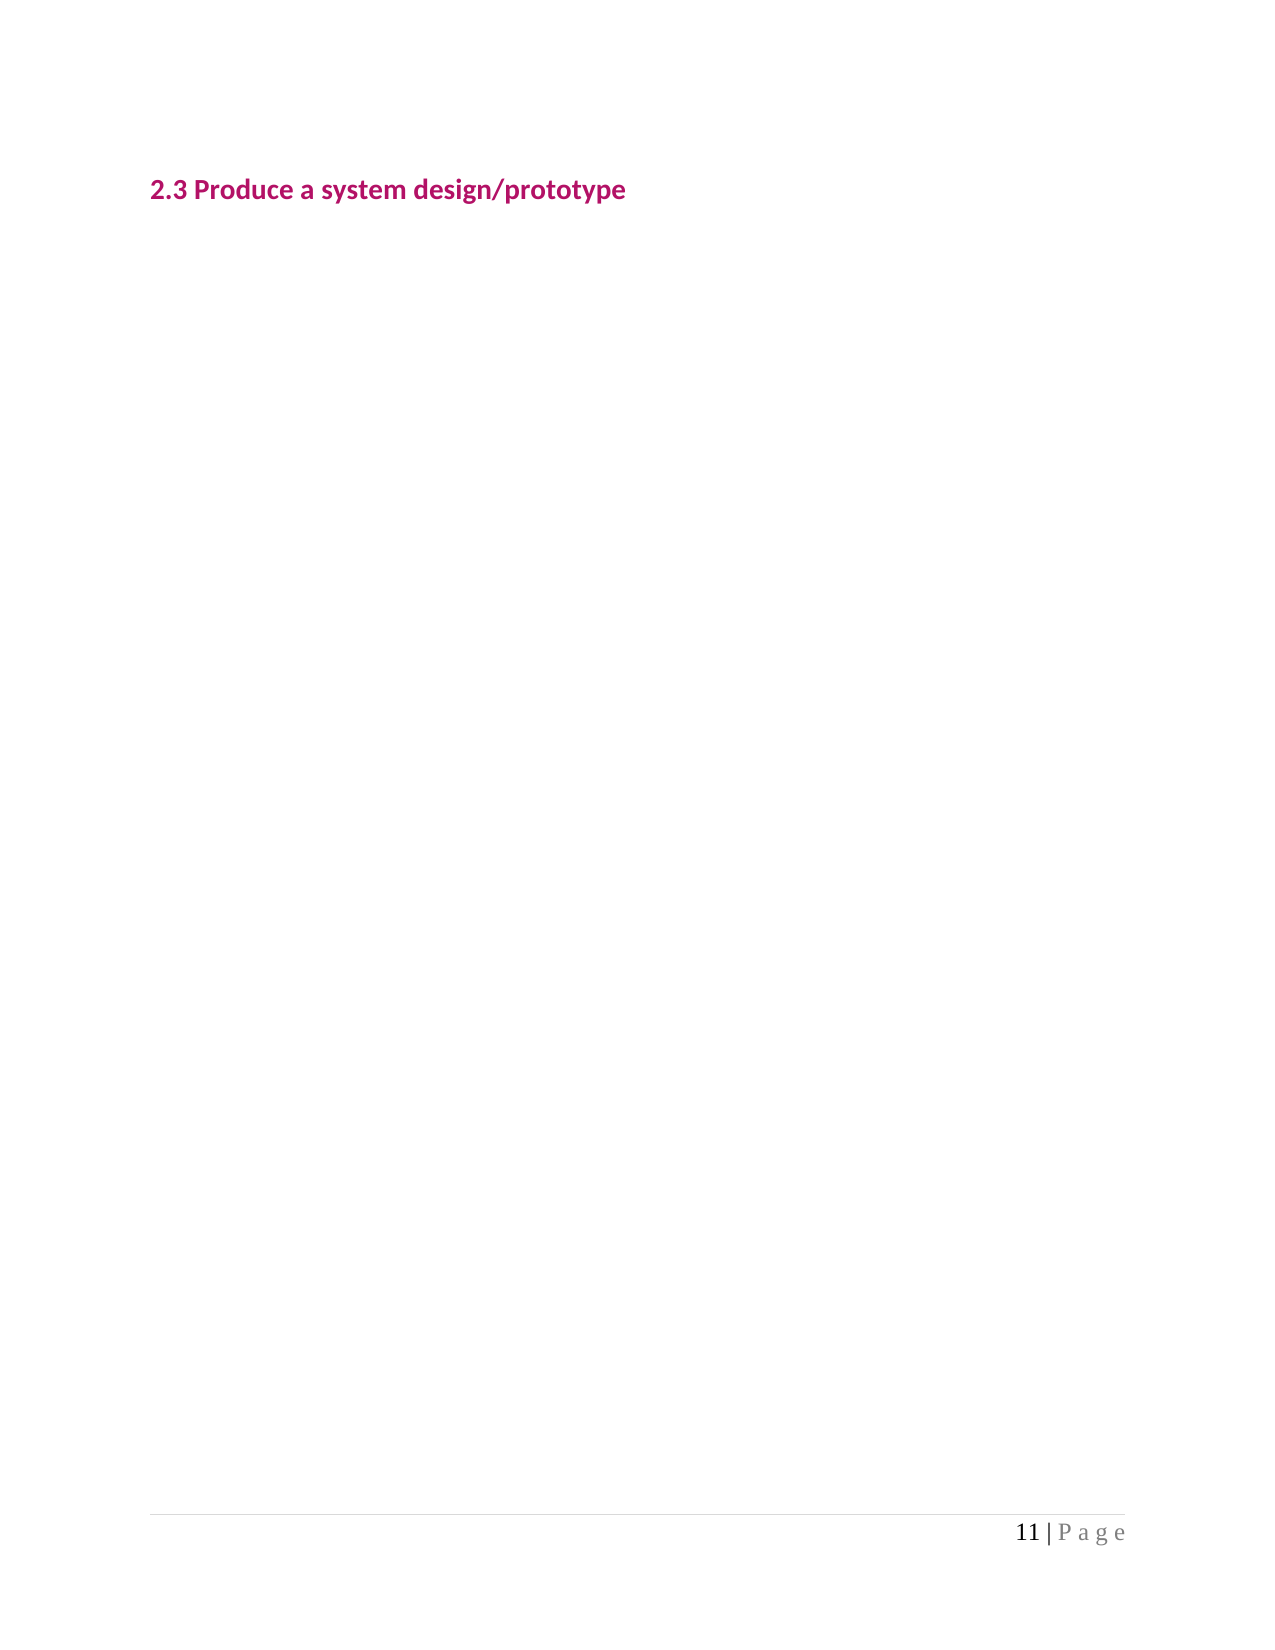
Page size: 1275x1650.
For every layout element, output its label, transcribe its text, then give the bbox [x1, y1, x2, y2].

subtitle 2.3 Produce a system design/prototype [150, 171, 1125, 206]
